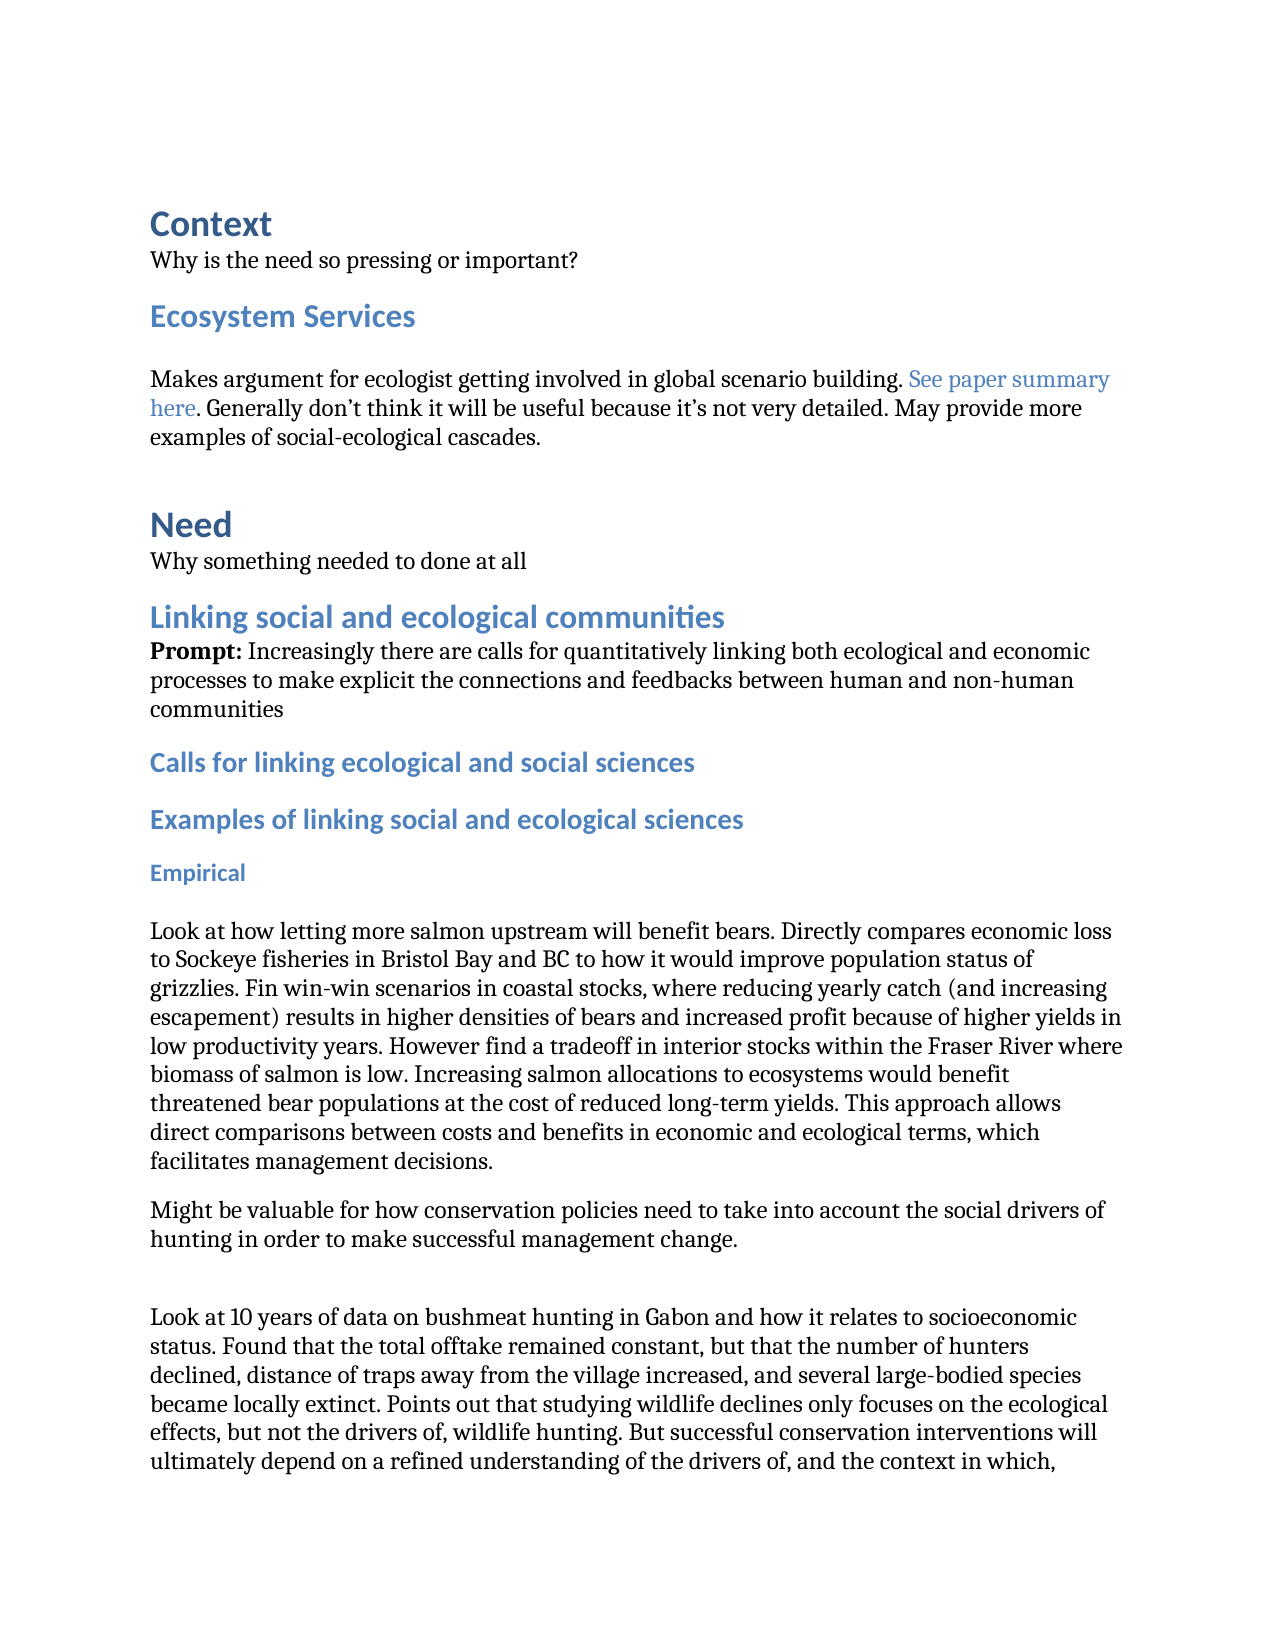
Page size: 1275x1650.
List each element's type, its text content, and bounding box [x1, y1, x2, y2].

text Might be valuable for how conservation policies need to take into account the social drivers of hunting in order to make successful management change. [150, 1196, 1125, 1254]
subtitle Linking social and ecological communities [150, 597, 1125, 637]
subtitle Examples of linking social and ecological sciences [150, 801, 1125, 836]
subtitle Ecosystem Services [150, 295, 1125, 336]
text Makes argument for ecologist getting involved in global scenario building. See paper summary here. Generally don’t think it will be useful because it’s not very detailed. May provide more examples of social-ecological cascades. [150, 365, 1125, 451]
subtitle Empirical [150, 857, 1125, 888]
text Why something needed to done at all [150, 547, 1125, 576]
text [150, 1303, 1125, 1476]
subtitle Calls for linking ecological and social sciences [150, 744, 1125, 780]
subtitle Need [150, 501, 1125, 547]
text Prompt: Increasingly there are calls for quantitatively linking both ecological and economic processes to make explicit the connections and feedbacks between human and non-human communities [150, 637, 1125, 723]
subtitle Context [150, 200, 1125, 246]
text Look at how letting more salmon upstream will benefit bears. Directly compares economic loss to Sockeye fisheries in Bristol Bay and BC to how it would improve population status of grizzlies. Fin win-win scenarios in coastal stocks, where reducing yearly catch (and increasing escapement) results in higher densities of bears and increased profit because of higher yields in low productivity years. However find a tradeoff in interior stocks within the Fraser River where biomass of salmon is low. Increasing salmon allocations to ecosystems would benefit threatened bear populations at the cost of reduced long-term yields. This approach allows direct comparisons between costs and benefits in economic and ecological terms, which facilitates management decisions. [150, 917, 1125, 1175]
text Why is the need so pressing or important? [150, 246, 1125, 274]
